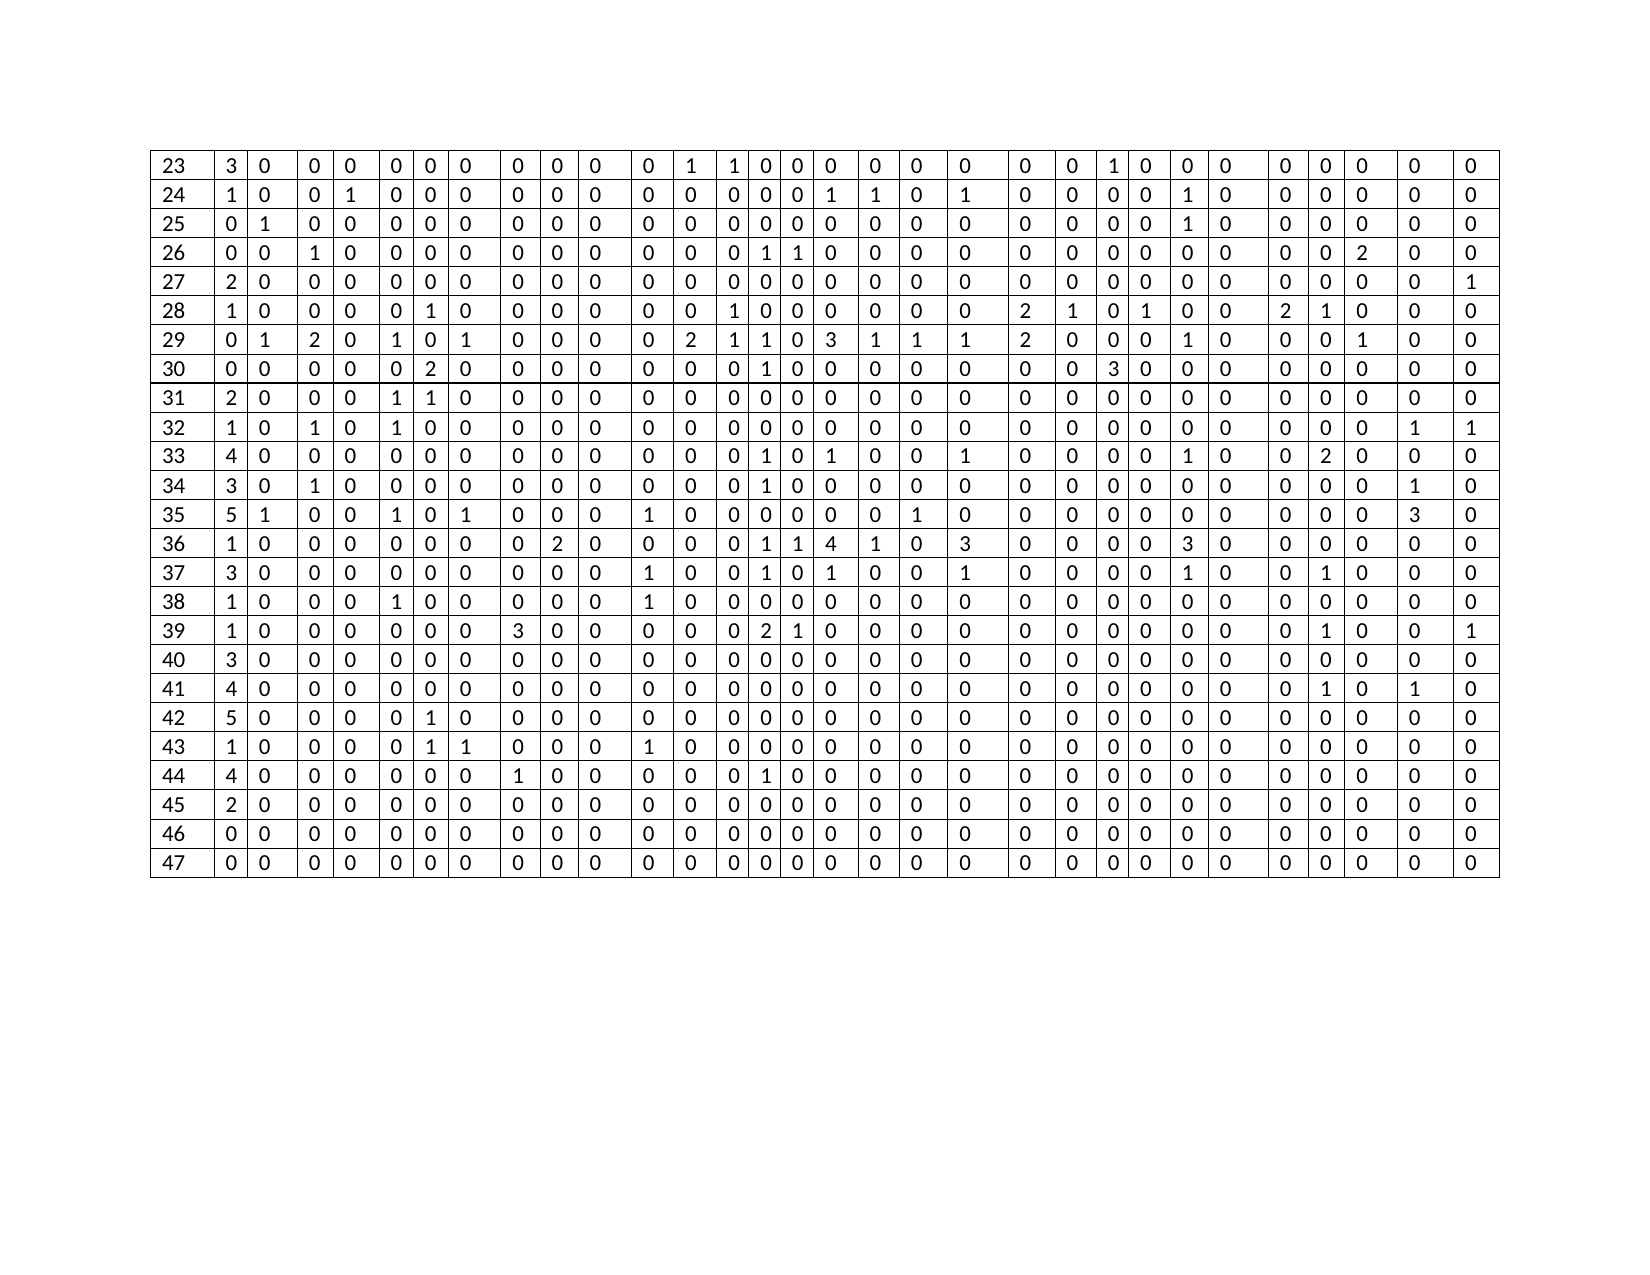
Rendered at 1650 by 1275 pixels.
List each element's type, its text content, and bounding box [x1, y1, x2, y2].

table_cell 0 [814, 616, 858, 644]
table_cell 0 [380, 471, 413, 499]
table_cell 0 [1269, 645, 1308, 673]
table_cell 0 [1209, 325, 1268, 353]
table_cell 0 [717, 558, 748, 586]
table_cell 0 [1454, 820, 1499, 847]
table_cell 4 [814, 529, 858, 557]
table_cell 0 [501, 558, 540, 586]
table_cell 0 [948, 820, 1008, 847]
table_cell 0 [1009, 761, 1055, 789]
table_cell 0 [814, 471, 858, 499]
table_cell 0 [632, 761, 673, 789]
table_cell 0 [1056, 151, 1096, 179]
table_cell 0 [541, 471, 578, 499]
table_cell 0 [1129, 587, 1170, 615]
table_cell 0 [334, 703, 379, 731]
table_cell 0 [717, 732, 748, 760]
table_cell 0 [900, 238, 947, 266]
table_cell 0 [449, 529, 500, 557]
table_cell 42 [151, 703, 214, 731]
table_cell 0 [579, 442, 631, 470]
table_cell 0 [541, 587, 578, 615]
table_cell 0 [449, 296, 500, 324]
table_cell 0 [749, 732, 780, 760]
table_cell 0 [1309, 180, 1344, 208]
table_cell 0 [814, 674, 858, 702]
table_cell 0 [859, 761, 899, 789]
table_cell 0 [674, 529, 716, 557]
table_cell 0 [1345, 587, 1397, 615]
table_cell 0 [1269, 500, 1308, 528]
table_cell 1 [380, 587, 413, 615]
table_cell 0 [948, 732, 1008, 760]
table_cell 0 [298, 267, 333, 295]
table_cell 0 [900, 267, 947, 295]
table_cell 0 [859, 442, 899, 470]
table_cell 0 [248, 442, 297, 470]
table_cell 0 [1398, 267, 1453, 295]
table_cell 0 [1398, 238, 1453, 266]
table_cell 0 [1129, 180, 1170, 208]
table_cell 0 [501, 500, 540, 528]
table_cell 0 [1129, 151, 1170, 179]
table_cell 1 [215, 180, 247, 208]
table_cell 0 [674, 471, 716, 499]
table_cell 0 [717, 790, 748, 818]
table_cell 0 [248, 355, 297, 382]
table_cell 0 [1129, 616, 1170, 644]
table_cell 0 [380, 703, 413, 731]
table_cell 0 [674, 587, 716, 615]
table_cell 0 [380, 761, 413, 789]
table_cell 0 [814, 849, 858, 877]
table_cell 0 [298, 645, 333, 673]
table_cell 0 [579, 674, 631, 702]
table_cell 0 [334, 413, 379, 441]
table_cell 0 [1056, 761, 1096, 789]
table_cell 0 [814, 267, 858, 295]
table_cell 0 [449, 820, 500, 847]
table_cell 0 [814, 355, 858, 382]
table_cell 0 [298, 500, 333, 528]
table_cell 0 [814, 645, 858, 673]
table_cell 0 [414, 413, 448, 441]
table_cell 0 [717, 674, 748, 702]
table_cell 0 [541, 674, 578, 702]
table_cell 0 [717, 761, 748, 789]
table_cell 0 [248, 384, 297, 412]
table_cell 0 [632, 820, 673, 847]
table_cell 0 [1345, 529, 1397, 557]
table_cell 0 [449, 180, 500, 208]
table_cell 36 [151, 529, 214, 557]
table_cell 0 [674, 732, 716, 760]
table_cell 0 [1097, 180, 1128, 208]
table_cell 1 [1398, 413, 1453, 441]
table_cell 0 [1309, 849, 1344, 877]
table_cell 0 [781, 384, 813, 412]
table_cell 1 [948, 180, 1008, 208]
table_cell 0 [814, 151, 858, 179]
table_cell 3 [215, 558, 247, 586]
table_cell 3 [501, 616, 540, 644]
table_cell 0 [859, 296, 899, 324]
table_cell 0 [449, 587, 500, 615]
table_cell 0 [674, 238, 716, 266]
table_cell 0 [298, 732, 333, 760]
table_cell 27 [151, 267, 214, 295]
table_cell 0 [1309, 820, 1344, 847]
table_cell 1 [632, 500, 673, 528]
table_cell 0 [674, 790, 716, 818]
table_cell 1 [449, 325, 500, 353]
table_cell 0 [717, 267, 748, 295]
table_cell 0 [1097, 703, 1128, 731]
table_cell 0 [579, 761, 631, 789]
table_cell 1 [1171, 558, 1208, 586]
table_cell 0 [414, 616, 448, 644]
table_cell 0 [1129, 761, 1170, 789]
table_cell 1 [380, 325, 413, 353]
table_cell 1 [749, 325, 780, 353]
table_cell 0 [900, 703, 947, 731]
table_cell 0 [1398, 296, 1453, 324]
table_cell 1 [749, 442, 780, 470]
table_cell 0 [1097, 413, 1128, 441]
table_cell 0 [632, 267, 673, 295]
table_cell 41 [151, 674, 214, 702]
table_cell 0 [449, 209, 500, 237]
table_cell 0 [859, 384, 899, 412]
table_cell 0 [215, 238, 247, 266]
table_cell 0 [900, 384, 947, 412]
table_cell 0 [1309, 413, 1344, 441]
table_cell 0 [814, 703, 858, 731]
table_cell 1 [1309, 616, 1344, 644]
table_cell 0 [248, 616, 297, 644]
table_cell 0 [1009, 790, 1055, 818]
table_cell 0 [1345, 209, 1397, 237]
table_cell 0 [1097, 732, 1128, 760]
table_cell 0 [1309, 761, 1344, 789]
table_cell 0 [674, 180, 716, 208]
table_cell 1 [859, 180, 899, 208]
table_cell 0 [814, 413, 858, 441]
table_cell 0 [334, 761, 379, 789]
table_cell 0 [900, 587, 947, 615]
table_cell 0 [717, 616, 748, 644]
table_cell 0 [541, 558, 578, 586]
table_cell 0 [1345, 471, 1397, 499]
table_cell 0 [717, 587, 748, 615]
table_cell 0 [1056, 413, 1096, 441]
table_cell 0 [1129, 732, 1170, 760]
table_cell 0 [1398, 849, 1453, 877]
table_cell 0 [334, 267, 379, 295]
table_cell 0 [1056, 616, 1096, 644]
table_cell 0 [449, 442, 500, 470]
table_cell 0 [1097, 442, 1128, 470]
table_cell 0 [1269, 471, 1308, 499]
table_cell 0 [781, 820, 813, 847]
table_cell 24 [151, 180, 214, 208]
table_cell 0 [1056, 471, 1096, 499]
table_cell 1 [1309, 558, 1344, 586]
table_cell 0 [414, 587, 448, 615]
table_cell 0 [1398, 645, 1453, 673]
table_cell 0 [449, 267, 500, 295]
table_cell 0 [414, 558, 448, 586]
table_cell 0 [749, 296, 780, 324]
table_cell 0 [501, 790, 540, 818]
table_cell 2 [298, 325, 333, 353]
table_cell 0 [1345, 151, 1397, 179]
table_cell 0 [334, 209, 379, 237]
table_cell 0 [414, 790, 448, 818]
table_cell 0 [1398, 384, 1453, 412]
table_cell 0 [298, 674, 333, 702]
table_cell 1 [814, 442, 858, 470]
table_cell 0 [334, 384, 379, 412]
table_cell 0 [1345, 820, 1397, 847]
table_cell 0 [1171, 500, 1208, 528]
table_cell 0 [1171, 151, 1208, 179]
table_cell 0 [579, 616, 631, 644]
table_cell 2 [215, 384, 247, 412]
table_cell 1 [1129, 296, 1170, 324]
table_cell 0 [380, 820, 413, 847]
table_cell 0 [859, 558, 899, 586]
table_cell 0 [334, 296, 379, 324]
table_cell 0 [1398, 442, 1453, 470]
table_cell 0 [948, 209, 1008, 237]
table_cell 0 [1269, 267, 1308, 295]
table_cell 0 [900, 732, 947, 760]
table_cell 0 [1097, 761, 1128, 789]
table_cell 0 [1309, 529, 1344, 557]
table_cell 3 [215, 471, 247, 499]
table_cell 0 [1097, 558, 1128, 586]
table_cell 0 [717, 849, 748, 877]
table_cell 0 [248, 703, 297, 731]
table_cell 0 [717, 413, 748, 441]
table_cell 0 [1009, 645, 1055, 673]
table_cell 0 [1269, 820, 1308, 847]
table_cell 0 [414, 151, 448, 179]
table_cell 0 [1209, 587, 1268, 615]
table_cell 0 [1056, 674, 1096, 702]
table_cell 0 [449, 558, 500, 586]
table_cell 0 [632, 384, 673, 412]
table_cell 0 [334, 790, 379, 818]
table_cell 0 [1209, 296, 1268, 324]
table_cell 0 [781, 732, 813, 760]
table_cell 0 [579, 267, 631, 295]
table_cell 1 [1398, 471, 1453, 499]
table_cell 0 [1097, 790, 1128, 818]
table_cell 0 [380, 616, 413, 644]
table_cell 0 [298, 384, 333, 412]
table_cell 1 [1171, 209, 1208, 237]
table_cell 0 [1269, 384, 1308, 412]
table_cell 0 [1209, 471, 1268, 499]
table_cell 0 [781, 674, 813, 702]
table_cell 0 [414, 442, 448, 470]
table_cell 0 [900, 790, 947, 818]
table_cell 1 [215, 296, 247, 324]
table_cell 0 [380, 529, 413, 557]
table_cell 0 [1269, 616, 1308, 644]
table_cell 0 [1454, 355, 1499, 382]
table_cell 0 [248, 529, 297, 557]
table_cell 0 [248, 761, 297, 789]
table_cell 0 [414, 209, 448, 237]
table_cell 0 [298, 355, 333, 382]
table_cell 25 [151, 209, 214, 237]
table_cell 0 [449, 238, 500, 266]
table_cell 33 [151, 442, 214, 470]
table_cell 0 [1345, 384, 1397, 412]
table_cell 0 [298, 151, 333, 179]
table_cell 0 [1309, 151, 1344, 179]
table_cell 0 [1209, 413, 1268, 441]
table_cell 0 [900, 761, 947, 789]
table_cell 0 [501, 180, 540, 208]
table_cell 0 [1345, 761, 1397, 789]
table_cell 1 [334, 180, 379, 208]
table_cell 0 [501, 703, 540, 731]
table_cell 0 [674, 442, 716, 470]
table_cell 0 [948, 587, 1008, 615]
table_cell 0 [1056, 558, 1096, 586]
table_cell 0 [1171, 732, 1208, 760]
table_cell 0 [1398, 209, 1453, 237]
table_cell 1 [1309, 296, 1344, 324]
table_cell 1 [215, 732, 247, 760]
table_cell 0 [948, 267, 1008, 295]
table_cell 2 [1009, 325, 1055, 353]
table_cell 0 [541, 732, 578, 760]
table_cell 0 [248, 645, 297, 673]
table_cell 2 [215, 267, 247, 295]
table_cell 0 [859, 674, 899, 702]
table_cell 0 [501, 645, 540, 673]
table_cell 4 [215, 442, 247, 470]
table_cell 0 [781, 645, 813, 673]
table_cell 0 [1269, 703, 1308, 731]
table_cell 0 [1129, 529, 1170, 557]
table_cell 0 [1056, 529, 1096, 557]
table_cell 0 [501, 674, 540, 702]
table_cell 0 [1345, 703, 1397, 731]
table_cell 0 [1345, 645, 1397, 673]
table_cell 0 [501, 413, 540, 441]
table_cell 0 [1009, 180, 1055, 208]
table_cell 0 [814, 587, 858, 615]
table_cell 0 [380, 355, 413, 382]
table_cell 0 [1009, 209, 1055, 237]
table_cell 0 [1097, 209, 1128, 237]
table_cell 0 [298, 790, 333, 818]
table_cell 2 [215, 790, 247, 818]
table_cell 0 [1009, 616, 1055, 644]
table_cell 0 [579, 355, 631, 382]
table_cell 0 [1129, 238, 1170, 266]
table_cell 0 [1398, 558, 1453, 586]
table_cell 0 [449, 471, 500, 499]
table_cell 0 [541, 500, 578, 528]
table_cell 1 [1454, 267, 1499, 295]
table_cell 28 [151, 296, 214, 324]
table_cell 0 [814, 384, 858, 412]
table_cell 0 [1454, 587, 1499, 615]
table_cell 1 [215, 413, 247, 441]
table_cell 0 [1345, 558, 1397, 586]
table_cell 0 [248, 413, 297, 441]
table_cell 0 [717, 442, 748, 470]
table_cell 0 [1129, 471, 1170, 499]
table_cell 0 [1398, 703, 1453, 731]
table_cell 0 [749, 849, 780, 877]
table_cell 0 [781, 151, 813, 179]
table_cell 0 [1129, 209, 1170, 237]
table_cell 0 [1269, 413, 1308, 441]
table_cell 0 [749, 209, 780, 237]
table_cell 0 [1454, 238, 1499, 266]
table_cell 0 [749, 180, 780, 208]
table_cell 0 [781, 355, 813, 382]
table_cell 3 [814, 325, 858, 353]
table_cell 0 [380, 267, 413, 295]
table_cell 0 [1269, 790, 1308, 818]
table_cell 0 [1009, 238, 1055, 266]
table_cell 1 [449, 732, 500, 760]
table_cell 0 [414, 180, 448, 208]
table_cell 0 [1097, 384, 1128, 412]
table_cell 0 [1009, 732, 1055, 760]
table_cell 1 [717, 151, 748, 179]
table_cell 1 [781, 616, 813, 644]
table_cell 1 [948, 442, 1008, 470]
table_cell 0 [1209, 355, 1268, 382]
table_cell 1 [248, 209, 297, 237]
table_cell 0 [1097, 471, 1128, 499]
table_cell 0 [900, 471, 947, 499]
table_cell 0 [541, 355, 578, 382]
table_cell 0 [1171, 703, 1208, 731]
table_cell 0 [1309, 790, 1344, 818]
table_cell 0 [1129, 500, 1170, 528]
table_cell 0 [749, 151, 780, 179]
table_cell 0 [414, 529, 448, 557]
table_cell 0 [579, 500, 631, 528]
table_cell 0 [1345, 267, 1397, 295]
table_cell 0 [1009, 384, 1055, 412]
table_cell 0 [814, 209, 858, 237]
table_cell 0 [1097, 616, 1128, 644]
table_cell 0 [298, 703, 333, 731]
table_cell 0 [717, 238, 748, 266]
table_cell 0 [717, 703, 748, 731]
table_cell 0 [248, 849, 297, 877]
table_cell 0 [1056, 267, 1096, 295]
table_cell 0 [541, 820, 578, 847]
table_cell 0 [781, 558, 813, 586]
table_cell 0 [632, 616, 673, 644]
table_cell 0 [414, 238, 448, 266]
table_cell 0 [1009, 355, 1055, 382]
table_cell 0 [632, 471, 673, 499]
table_cell 0 [449, 645, 500, 673]
table_cell 0 [900, 442, 947, 470]
table_cell 0 [579, 849, 631, 877]
table_cell 0 [632, 674, 673, 702]
table_cell 1 [1097, 151, 1128, 179]
table_cell 0 [1209, 558, 1268, 586]
table_cell 0 [501, 587, 540, 615]
table_cell 0 [749, 384, 780, 412]
table_cell 0 [1209, 442, 1268, 470]
table_cell 0 [1309, 500, 1344, 528]
table_cell 0 [501, 325, 540, 353]
table_cell 0 [501, 471, 540, 499]
table_cell 0 [298, 296, 333, 324]
table_cell 0 [1056, 500, 1096, 528]
table_cell 1 [749, 529, 780, 557]
table_cell 0 [1209, 616, 1268, 644]
table_cell 0 [1129, 790, 1170, 818]
table_cell 0 [900, 180, 947, 208]
table_cell 0 [541, 849, 578, 877]
table_cell 0 [1009, 529, 1055, 557]
table_cell 23 [151, 151, 214, 179]
table_cell 1 [781, 529, 813, 557]
table_cell 0 [1097, 849, 1128, 877]
table_cell 0 [1056, 790, 1096, 818]
table_cell 0 [749, 674, 780, 702]
table_cell 0 [414, 820, 448, 847]
table_cell 0 [579, 325, 631, 353]
table_cell 1 [380, 500, 413, 528]
table_cell 1 [749, 761, 780, 789]
table_cell 0 [334, 325, 379, 353]
table_cell 0 [781, 761, 813, 789]
table_cell 0 [541, 296, 578, 324]
table_cell 0 [814, 761, 858, 789]
table_cell 0 [1209, 529, 1268, 557]
table_cell 0 [1171, 296, 1208, 324]
table_cell 1 [632, 732, 673, 760]
table_cell 0 [380, 442, 413, 470]
table_cell 0 [579, 645, 631, 673]
table_cell 0 [1209, 500, 1268, 528]
table_cell 0 [1398, 325, 1453, 353]
table_cell 0 [1454, 761, 1499, 789]
table_cell 0 [298, 820, 333, 847]
table_cell 47 [151, 849, 214, 877]
table_cell 0 [674, 413, 716, 441]
table_cell 0 [948, 238, 1008, 266]
table_cell 0 [380, 790, 413, 818]
table_cell 0 [334, 849, 379, 877]
table_cell 0 [900, 209, 947, 237]
table_cell 0 [781, 325, 813, 353]
table_cell 1 [414, 732, 448, 760]
table_cell 34 [151, 471, 214, 499]
table_cell 0 [674, 703, 716, 731]
table_cell 0 [632, 325, 673, 353]
table_cell 0 [1454, 500, 1499, 528]
table_cell 0 [541, 790, 578, 818]
table_cell 0 [1056, 355, 1096, 382]
table_cell 0 [1009, 587, 1055, 615]
table_cell 1 [1398, 674, 1453, 702]
table_cell 0 [1269, 151, 1308, 179]
table_cell 2 [674, 325, 716, 353]
table_cell 0 [1171, 790, 1208, 818]
table_cell 0 [948, 151, 1008, 179]
table_cell 1 [298, 471, 333, 499]
table_cell 1 [215, 616, 247, 644]
table_cell 0 [1009, 500, 1055, 528]
table_cell 0 [674, 616, 716, 644]
table_cell 0 [1056, 732, 1096, 760]
table_cell 0 [1171, 587, 1208, 615]
table_cell 0 [632, 296, 673, 324]
table_cell 0 [334, 500, 379, 528]
table_cell 0 [1398, 732, 1453, 760]
table_cell 0 [579, 703, 631, 731]
table_cell 0 [1171, 849, 1208, 877]
table_cell 0 [1171, 413, 1208, 441]
table_cell 0 [948, 471, 1008, 499]
table_cell 0 [1454, 180, 1499, 208]
table_cell 0 [501, 355, 540, 382]
table_cell 0 [541, 267, 578, 295]
table_cell 3 [1171, 529, 1208, 557]
table_cell 0 [579, 558, 631, 586]
table_cell 0 [1269, 849, 1308, 877]
table_cell 0 [1454, 296, 1499, 324]
table_cell 0 [749, 587, 780, 615]
table_cell 0 [859, 267, 899, 295]
table_cell 0 [449, 355, 500, 382]
table_cell 0 [501, 820, 540, 847]
table_cell 0 [380, 296, 413, 324]
table_cell 0 [632, 529, 673, 557]
table_cell 0 [541, 151, 578, 179]
table_cell 1 [501, 761, 540, 789]
table_cell 0 [632, 209, 673, 237]
table_cell 0 [1309, 732, 1344, 760]
table_cell 0 [948, 790, 1008, 818]
table_cell 0 [859, 645, 899, 673]
table_cell 0 [298, 529, 333, 557]
table_cell 0 [1454, 442, 1499, 470]
table_cell 0 [1009, 442, 1055, 470]
table_cell 0 [1309, 384, 1344, 412]
table_cell 0 [1171, 674, 1208, 702]
table_cell 0 [900, 849, 947, 877]
table_cell 0 [334, 529, 379, 557]
table_cell 0 [1398, 790, 1453, 818]
table_cell 0 [1454, 674, 1499, 702]
table_cell 0 [334, 674, 379, 702]
table_cell 2 [414, 355, 448, 382]
table_cell 2 [749, 616, 780, 644]
table_cell 0 [1398, 616, 1453, 644]
table_cell 0 [900, 616, 947, 644]
table_cell 0 [1097, 325, 1128, 353]
table_cell 0 [1056, 849, 1096, 877]
table_cell 0 [632, 355, 673, 382]
table_cell 1 [414, 703, 448, 731]
table_cell 0 [501, 296, 540, 324]
table_cell 0 [449, 761, 500, 789]
table_cell 0 [900, 645, 947, 673]
table_cell 0 [334, 558, 379, 586]
table_cell 0 [1129, 267, 1170, 295]
table_cell 0 [1309, 267, 1344, 295]
table_cell 0 [501, 849, 540, 877]
table_cell 0 [859, 616, 899, 644]
table_cell 0 [541, 209, 578, 237]
table_cell 5 [215, 500, 247, 528]
table_cell 0 [298, 442, 333, 470]
table_cell 40 [151, 645, 214, 673]
table_cell 1 [749, 558, 780, 586]
table_cell 0 [948, 296, 1008, 324]
table_cell 44 [151, 761, 214, 789]
table_cell 0 [632, 180, 673, 208]
table_cell 0 [579, 384, 631, 412]
table_cell 0 [380, 238, 413, 266]
table_cell 0 [674, 355, 716, 382]
table_cell 0 [900, 558, 947, 586]
table_cell 0 [1056, 703, 1096, 731]
table_cell 0 [579, 587, 631, 615]
table_cell 3 [215, 151, 247, 179]
table_cell 0 [1454, 703, 1499, 731]
table_cell 0 [859, 849, 899, 877]
table_cell 0 [1009, 267, 1055, 295]
table_cell 0 [1345, 355, 1397, 382]
table_cell 0 [781, 413, 813, 441]
table_cell 0 [814, 790, 858, 818]
table_cell 45 [151, 790, 214, 818]
table_cell 0 [859, 471, 899, 499]
table_cell 0 [298, 558, 333, 586]
table_cell 0 [781, 587, 813, 615]
table_cell 1 [414, 296, 448, 324]
table_cell 0 [1009, 849, 1055, 877]
table_cell 32 [151, 413, 214, 441]
table_cell 0 [248, 296, 297, 324]
table_cell 2 [541, 529, 578, 557]
table_cell 0 [414, 849, 448, 877]
table_cell 0 [674, 209, 716, 237]
table_cell 0 [1097, 238, 1128, 266]
table_cell 0 [1171, 761, 1208, 789]
table_cell 0 [948, 355, 1008, 382]
table_cell 0 [814, 500, 858, 528]
table_cell 0 [749, 820, 780, 847]
table_cell 0 [541, 645, 578, 673]
table_cell 1 [1454, 616, 1499, 644]
table_cell 0 [717, 645, 748, 673]
table_cell 0 [781, 500, 813, 528]
table_cell 0 [501, 151, 540, 179]
table_cell 0 [1209, 151, 1268, 179]
table_cell 0 [1454, 558, 1499, 586]
table_cell 0 [632, 703, 673, 731]
table_cell 1 [248, 500, 297, 528]
table_cell 0 [298, 849, 333, 877]
table_cell 0 [1129, 820, 1170, 847]
table_cell 0 [334, 355, 379, 382]
table_cell 1 [1171, 442, 1208, 470]
table_cell 0 [948, 413, 1008, 441]
table_cell 0 [215, 820, 247, 847]
table_cell 0 [334, 616, 379, 644]
table_cell 0 [1209, 703, 1268, 731]
table_cell 0 [900, 355, 947, 382]
table_cell 1 [449, 500, 500, 528]
table_cell 0 [1269, 732, 1308, 760]
table_cell 0 [1129, 413, 1170, 441]
table_cell 0 [1398, 820, 1453, 847]
table_cell 0 [1398, 180, 1453, 208]
table_cell 0 [380, 645, 413, 673]
table_cell 3 [1398, 500, 1453, 528]
table_cell 0 [749, 645, 780, 673]
table_cell 0 [579, 209, 631, 237]
table_cell 0 [1309, 471, 1344, 499]
table_cell 0 [1309, 209, 1344, 237]
table_cell 0 [900, 674, 947, 702]
table_cell 0 [749, 790, 780, 818]
table_cell 0 [449, 616, 500, 644]
table_cell 0 [298, 587, 333, 615]
table_cell 1 [298, 238, 333, 266]
table_cell 0 [1309, 645, 1344, 673]
table_cell 0 [1097, 500, 1128, 528]
table_cell 0 [1056, 209, 1096, 237]
table_cell 1 [859, 529, 899, 557]
table_cell 1 [1309, 674, 1344, 702]
table_cell 0 [541, 442, 578, 470]
table_cell 0 [1398, 355, 1453, 382]
table_cell 0 [632, 790, 673, 818]
table_cell 0 [1398, 761, 1453, 789]
table_cell 0 [859, 500, 899, 528]
table_cell 0 [1398, 587, 1453, 615]
table_cell 0 [948, 761, 1008, 789]
table_cell 0 [1269, 355, 1308, 382]
table_cell 0 [541, 384, 578, 412]
table_cell 1 [1454, 413, 1499, 441]
table_cell 0 [215, 209, 247, 237]
table_cell 0 [1209, 790, 1268, 818]
table_cell 0 [900, 296, 947, 324]
table_cell 0 [1009, 558, 1055, 586]
table_cell 0 [632, 645, 673, 673]
table_cell 0 [859, 790, 899, 818]
table_cell 0 [1129, 442, 1170, 470]
table_cell 0 [449, 384, 500, 412]
table_cell 0 [414, 674, 448, 702]
table_cell 0 [541, 616, 578, 644]
table_cell 0 [1345, 732, 1397, 760]
table_cell 0 [414, 500, 448, 528]
table_cell 0 [414, 645, 448, 673]
table_cell 0 [717, 471, 748, 499]
table_cell 0 [579, 529, 631, 557]
table_cell 0 [1171, 384, 1208, 412]
table_cell 0 [1056, 820, 1096, 847]
table_cell 0 [248, 587, 297, 615]
table_cell 0 [1309, 355, 1344, 382]
table_cell 0 [449, 849, 500, 877]
table_cell 0 [1454, 529, 1499, 557]
table_cell 0 [541, 238, 578, 266]
table_cell 0 [781, 209, 813, 237]
table_cell 0 [298, 616, 333, 644]
table_cell 0 [632, 238, 673, 266]
table_cell 0 [948, 500, 1008, 528]
table_cell 0 [1209, 384, 1268, 412]
table_cell 0 [1345, 790, 1397, 818]
table_cell 0 [1056, 180, 1096, 208]
table_cell 0 [334, 587, 379, 615]
table_cell 0 [334, 471, 379, 499]
table_cell 0 [248, 790, 297, 818]
table_cell 0 [1097, 296, 1128, 324]
table_cell 2 [1009, 296, 1055, 324]
table_cell 4 [215, 674, 247, 702]
table_cell 1 [380, 413, 413, 441]
table_cell 0 [717, 180, 748, 208]
table_cell 0 [717, 500, 748, 528]
table_cell 37 [151, 558, 214, 586]
table_cell 0 [674, 820, 716, 847]
table_cell 0 [674, 849, 716, 877]
table_cell 0 [1129, 645, 1170, 673]
table_cell 0 [1454, 325, 1499, 353]
table_cell 0 [749, 500, 780, 528]
table_cell 0 [814, 296, 858, 324]
table_cell 0 [1454, 151, 1499, 179]
table_cell 0 [1056, 587, 1096, 615]
table_cell 0 [749, 267, 780, 295]
table_cell 0 [1129, 558, 1170, 586]
table_cell 0 [814, 238, 858, 266]
table_cell 43 [151, 732, 214, 760]
table_cell 0 [380, 849, 413, 877]
table_cell 0 [948, 674, 1008, 702]
table_cell 0 [632, 151, 673, 179]
table_cell 0 [814, 732, 858, 760]
table_cell 0 [501, 732, 540, 760]
table_cell 0 [674, 296, 716, 324]
table_cell 0 [1129, 703, 1170, 731]
table_cell 0 [1209, 674, 1268, 702]
table_cell 0 [579, 180, 631, 208]
table_cell 1 [632, 558, 673, 586]
table_cell 0 [248, 732, 297, 760]
table_cell 1 [948, 325, 1008, 353]
table_cell 0 [579, 790, 631, 818]
table_cell 0 [717, 820, 748, 847]
table_cell 0 [1129, 384, 1170, 412]
table_cell 0 [1056, 238, 1096, 266]
table_cell 0 [248, 674, 297, 702]
table_cell 0 [1056, 384, 1096, 412]
table_cell 0 [859, 820, 899, 847]
table_cell 0 [501, 442, 540, 470]
table_cell 0 [674, 267, 716, 295]
table_cell 0 [674, 558, 716, 586]
table_cell 0 [674, 500, 716, 528]
table_cell 0 [215, 325, 247, 353]
table_cell 0 [248, 471, 297, 499]
table_cell 0 [1097, 587, 1128, 615]
table_cell 1 [1056, 296, 1096, 324]
table_cell 0 [1398, 151, 1453, 179]
table_cell 1 [814, 180, 858, 208]
table_cell 26 [151, 238, 214, 266]
table_cell 0 [948, 384, 1008, 412]
table_cell 0 [948, 616, 1008, 644]
table_cell 0 [501, 238, 540, 266]
table_cell 0 [781, 296, 813, 324]
table_cell 0 [1209, 267, 1268, 295]
table_cell 0 [781, 267, 813, 295]
table_cell 0 [781, 471, 813, 499]
table_cell 3 [1097, 355, 1128, 382]
table_cell 0 [1345, 296, 1397, 324]
table_cell 0 [449, 790, 500, 818]
table_cell 1 [814, 558, 858, 586]
table_cell 0 [1171, 645, 1208, 673]
table_cell 0 [1269, 674, 1308, 702]
table_cell 0 [1309, 587, 1344, 615]
table_cell 1 [632, 587, 673, 615]
table_cell 0 [781, 442, 813, 470]
table_cell 0 [1209, 820, 1268, 847]
table_cell 0 [1345, 616, 1397, 644]
table_cell 1 [248, 325, 297, 353]
table_cell 0 [1454, 849, 1499, 877]
table_cell 0 [1056, 325, 1096, 353]
table_cell 0 [380, 180, 413, 208]
table_cell 0 [1209, 238, 1268, 266]
table_cell 0 [414, 761, 448, 789]
table_cell 1 [674, 151, 716, 179]
table_cell 0 [1269, 587, 1308, 615]
table_cell 1 [717, 325, 748, 353]
table_cell 0 [1009, 151, 1055, 179]
table_cell 0 [501, 384, 540, 412]
table_cell 0 [632, 849, 673, 877]
table_cell 0 [1097, 820, 1128, 847]
table_cell 0 [1129, 355, 1170, 382]
table_cell 0 [298, 761, 333, 789]
table_cell 0 [1097, 267, 1128, 295]
table_cell 4 [215, 761, 247, 789]
table_cell 38 [151, 587, 214, 615]
table_cell 0 [1171, 267, 1208, 295]
table_cell 0 [859, 413, 899, 441]
table_cell 0 [248, 820, 297, 847]
table_cell 0 [749, 413, 780, 441]
table_cell 1 [749, 355, 780, 382]
table_cell 0 [1398, 529, 1453, 557]
table_cell 0 [1009, 413, 1055, 441]
table_cell 1 [900, 325, 947, 353]
table_cell 0 [334, 442, 379, 470]
table_cell 0 [579, 238, 631, 266]
table_cell 1 [717, 296, 748, 324]
table_cell 0 [1454, 790, 1499, 818]
table_cell 0 [1269, 761, 1308, 789]
table_cell 5 [215, 703, 247, 731]
table_cell 0 [449, 703, 500, 731]
table_cell 0 [948, 703, 1008, 731]
table_cell 0 [449, 413, 500, 441]
table_cell 0 [1454, 384, 1499, 412]
table_cell 31 [151, 384, 214, 412]
table_cell 0 [380, 558, 413, 586]
table_cell 1 [215, 587, 247, 615]
table_cell 0 [1171, 471, 1208, 499]
table_cell 0 [674, 384, 716, 412]
table_cell 0 [859, 703, 899, 731]
table_cell 0 [1454, 471, 1499, 499]
table_cell 0 [1097, 674, 1128, 702]
table_cell 0 [334, 238, 379, 266]
table_cell 0 [859, 209, 899, 237]
table_cell 0 [298, 209, 333, 237]
table_cell 0 [501, 529, 540, 557]
table_cell 0 [781, 703, 813, 731]
table_cell 0 [380, 151, 413, 179]
table_cell 0 [1129, 849, 1170, 877]
table_cell 0 [1345, 500, 1397, 528]
table_cell 0 [1209, 180, 1268, 208]
table_cell 35 [151, 500, 214, 528]
table_cell 0 [298, 180, 333, 208]
table_cell 1 [298, 413, 333, 441]
table_cell 0 [414, 325, 448, 353]
table_cell 0 [948, 849, 1008, 877]
table_cell 0 [215, 849, 247, 877]
table_cell 0 [1009, 471, 1055, 499]
table_cell 0 [579, 151, 631, 179]
table_cell 0 [248, 151, 297, 179]
table_cell 2 [1309, 442, 1344, 470]
table_cell 0 [859, 732, 899, 760]
table_cell 0 [900, 820, 947, 847]
table_cell 0 [1269, 558, 1308, 586]
table_cell 0 [1345, 180, 1397, 208]
table_cell 0 [334, 732, 379, 760]
table_cell 0 [1209, 849, 1268, 877]
table_cell 0 [859, 587, 899, 615]
table_cell 30 [151, 355, 214, 382]
table_cell 0 [1056, 645, 1096, 673]
table_cell 0 [1097, 645, 1128, 673]
table_cell 0 [1269, 325, 1308, 353]
table_cell 0 [1171, 238, 1208, 266]
table_cell 0 [1269, 529, 1308, 557]
table_cell 1 [1171, 325, 1208, 353]
table_cell 0 [781, 790, 813, 818]
table_cell 0 [859, 355, 899, 382]
table_cell 0 [541, 325, 578, 353]
table_cell 0 [674, 761, 716, 789]
table_cell 0 [1209, 645, 1268, 673]
table_cell 0 [579, 732, 631, 760]
table_cell 0 [1009, 674, 1055, 702]
table_cell 0 [380, 209, 413, 237]
table_cell 0 [749, 703, 780, 731]
table_cell 1 [948, 558, 1008, 586]
table_cell 0 [541, 413, 578, 441]
table_cell 0 [1009, 820, 1055, 847]
table_cell 0 [859, 151, 899, 179]
table_cell 0 [380, 674, 413, 702]
table_cell 1 [859, 325, 899, 353]
table_cell 0 [1345, 674, 1397, 702]
table_cell 0 [541, 703, 578, 731]
table_cell 0 [579, 471, 631, 499]
table_cell 0 [1269, 209, 1308, 237]
table_cell 0 [248, 238, 297, 266]
table_cell 0 [859, 238, 899, 266]
table_cell 0 [1129, 325, 1170, 353]
table_cell 0 [900, 413, 947, 441]
table_cell 0 [900, 529, 947, 557]
table_cell 1 [380, 384, 413, 412]
table_cell 0 [1345, 849, 1397, 877]
table_cell 0 [717, 209, 748, 237]
table_cell 0 [248, 180, 297, 208]
table_cell 0 [215, 355, 247, 382]
table_cell 0 [674, 645, 716, 673]
table_cell 1 [749, 238, 780, 266]
table_cell 0 [1309, 703, 1344, 731]
table_cell 0 [449, 674, 500, 702]
table_cell 1 [414, 384, 448, 412]
table_cell 0 [781, 180, 813, 208]
table_cell 0 [1454, 209, 1499, 237]
table_cell 0 [717, 355, 748, 382]
table_cell 0 [1269, 238, 1308, 266]
table_cell 0 [1097, 529, 1128, 557]
table_cell 0 [334, 820, 379, 847]
table_cell 2 [1269, 296, 1308, 324]
table_cell 0 [579, 413, 631, 441]
table_cell 0 [579, 296, 631, 324]
table_cell 0 [579, 820, 631, 847]
table_cell 0 [414, 267, 448, 295]
table_cell 29 [151, 325, 214, 353]
table_cell 0 [1269, 180, 1308, 208]
table_cell 0 [248, 267, 297, 295]
table_cell 0 [1209, 209, 1268, 237]
table_cell 0 [501, 267, 540, 295]
table_cell 0 [900, 151, 947, 179]
table_cell 39 [151, 616, 214, 644]
table_cell 0 [1171, 355, 1208, 382]
table_cell 0 [632, 442, 673, 470]
table_cell 0 [541, 761, 578, 789]
table_cell 1 [215, 529, 247, 557]
table_cell 0 [1309, 238, 1344, 266]
table_cell 0 [1171, 820, 1208, 847]
table_cell 0 [781, 849, 813, 877]
table_cell 1 [749, 471, 780, 499]
table_cell 0 [1309, 325, 1344, 353]
table_cell 0 [1345, 442, 1397, 470]
table_cell 0 [380, 732, 413, 760]
table_cell 0 [1209, 732, 1268, 760]
table_cell 0 [1209, 761, 1268, 789]
table_cell 46 [151, 820, 214, 847]
table_cell 1 [781, 238, 813, 266]
table_cell 0 [1009, 703, 1055, 731]
table_cell 0 [1129, 674, 1170, 702]
table_cell 3 [215, 645, 247, 673]
table_cell 0 [632, 413, 673, 441]
table_cell 2 [1345, 238, 1397, 266]
table_cell 0 [1269, 442, 1308, 470]
table_cell 0 [674, 674, 716, 702]
table_cell 0 [1171, 616, 1208, 644]
table_cell 0 [814, 820, 858, 847]
table_cell 0 [248, 558, 297, 586]
table_cell 0 [334, 151, 379, 179]
table_cell 0 [541, 180, 578, 208]
table_cell 0 [1454, 732, 1499, 760]
table_cell 0 [334, 645, 379, 673]
table_cell 0 [1056, 442, 1096, 470]
table_cell 0 [717, 384, 748, 412]
table_cell 0 [717, 529, 748, 557]
table_cell 0 [1345, 413, 1397, 441]
table_cell 1 [1171, 180, 1208, 208]
table_cell 0 [1454, 645, 1499, 673]
table_cell 0 [414, 471, 448, 499]
table_cell 0 [948, 645, 1008, 673]
table_cell 1 [1345, 325, 1397, 353]
table_cell 3 [948, 529, 1008, 557]
table_cell 0 [449, 151, 500, 179]
table_cell 1 [900, 500, 947, 528]
table_cell 0 [501, 209, 540, 237]
